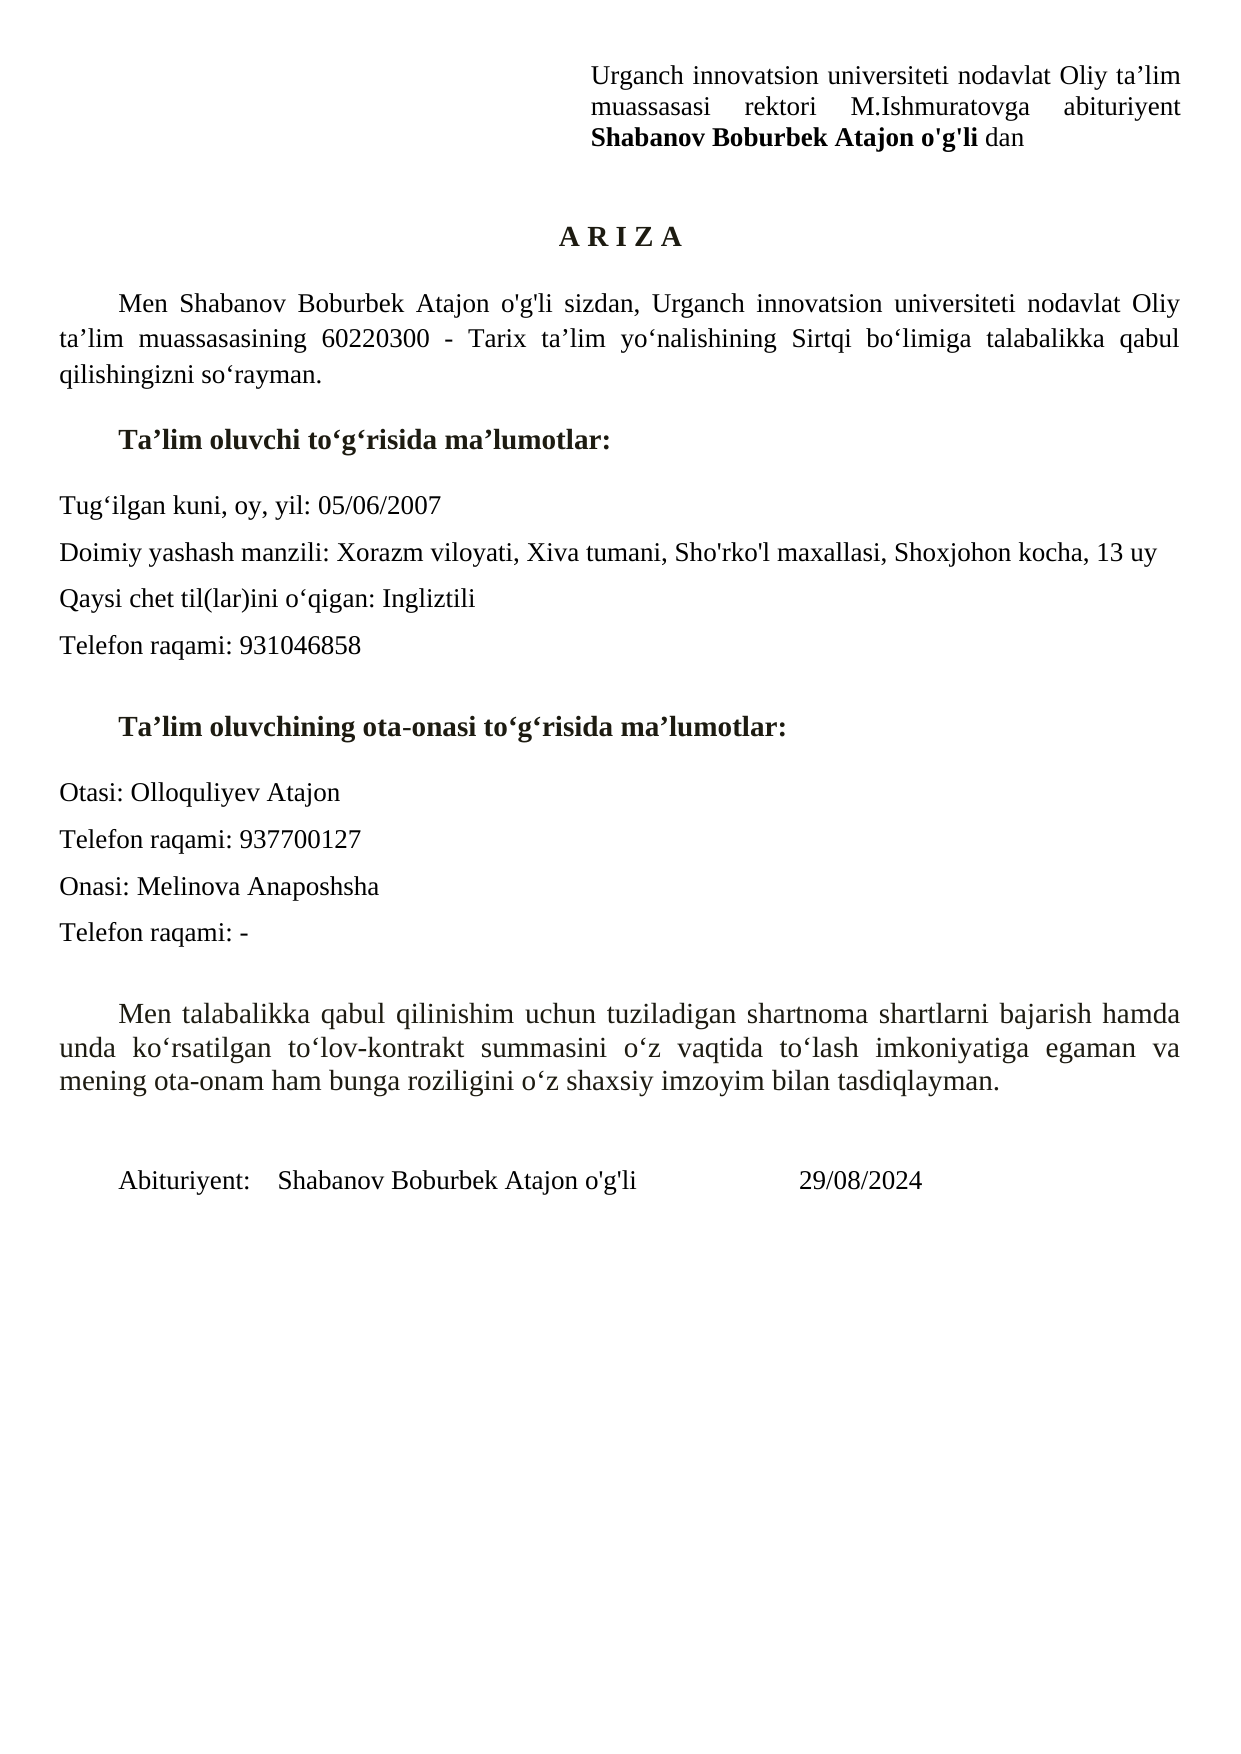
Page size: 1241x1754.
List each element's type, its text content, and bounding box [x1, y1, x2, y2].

text Telefon raqami: 931046858 [59, 629, 1181, 660]
text Ta’lim oluvchining ota-onasi to‘g‘risida ma’lumotlar: [59, 709, 1181, 743]
text Otasi: Olloquliyev Atajon [59, 776, 1181, 807]
text Telefon raqami: - [59, 916, 1181, 947]
text Men talabalikka qabul qilinishim uchun tuziladigan shartnoma shartlarni bajarish hamda unda ko‘rsatilgan to‘lov-kontrakt summasini o‘z vaqtida to‘lash imkoniyatiga egaman va mening ota-onam ham bunga roziligini oʻz shaxsiy imzoyim bilan tasdiqlayman. [59, 996, 1181, 1097]
text Men Shabanov Boburbek Atajon o'g'li sizdan, Urganch innovatsion universiteti nodavlat Oliy ta’lim muassasasining 60220300 - Tarix ta’lim yo‘nalishining Sirtqi bo‘limiga talabalikka qabul qilishingizni so‘rayman. [59, 287, 1181, 389]
text Onasi: Melinova Anaposhsha [59, 869, 1181, 901]
text Telefon raqami: 937700127 [59, 823, 1181, 854]
text Urganch innovatsion universiteti nodavlat Oliy ta’lim muassasasi rektori M.Ishmuratovga abituriyent Shabanov Boburbek Atajon o'g'li dan [591, 59, 1181, 152]
text A R I Z A [59, 219, 1181, 253]
text Abituriyent: Shabanov Boburbek Atajon o'g'li 29/08/2024 [59, 1164, 1181, 1195]
text Qaysi chet til(lar)ini o‘qigan: Ingliztili [59, 582, 1181, 613]
text Doimiy yashash manzili: Xorazm viloyati, Xiva tumani, Sho'rko'l maxallasi, Shoxjohon kocha, 13 uy [59, 536, 1181, 567]
text Tug‘ilgan kuni, oy, yil: 05/06/2007 [59, 489, 1181, 520]
text Ta’lim oluvchi to‘g‘risida ma’lumotlar: [59, 422, 1181, 455]
